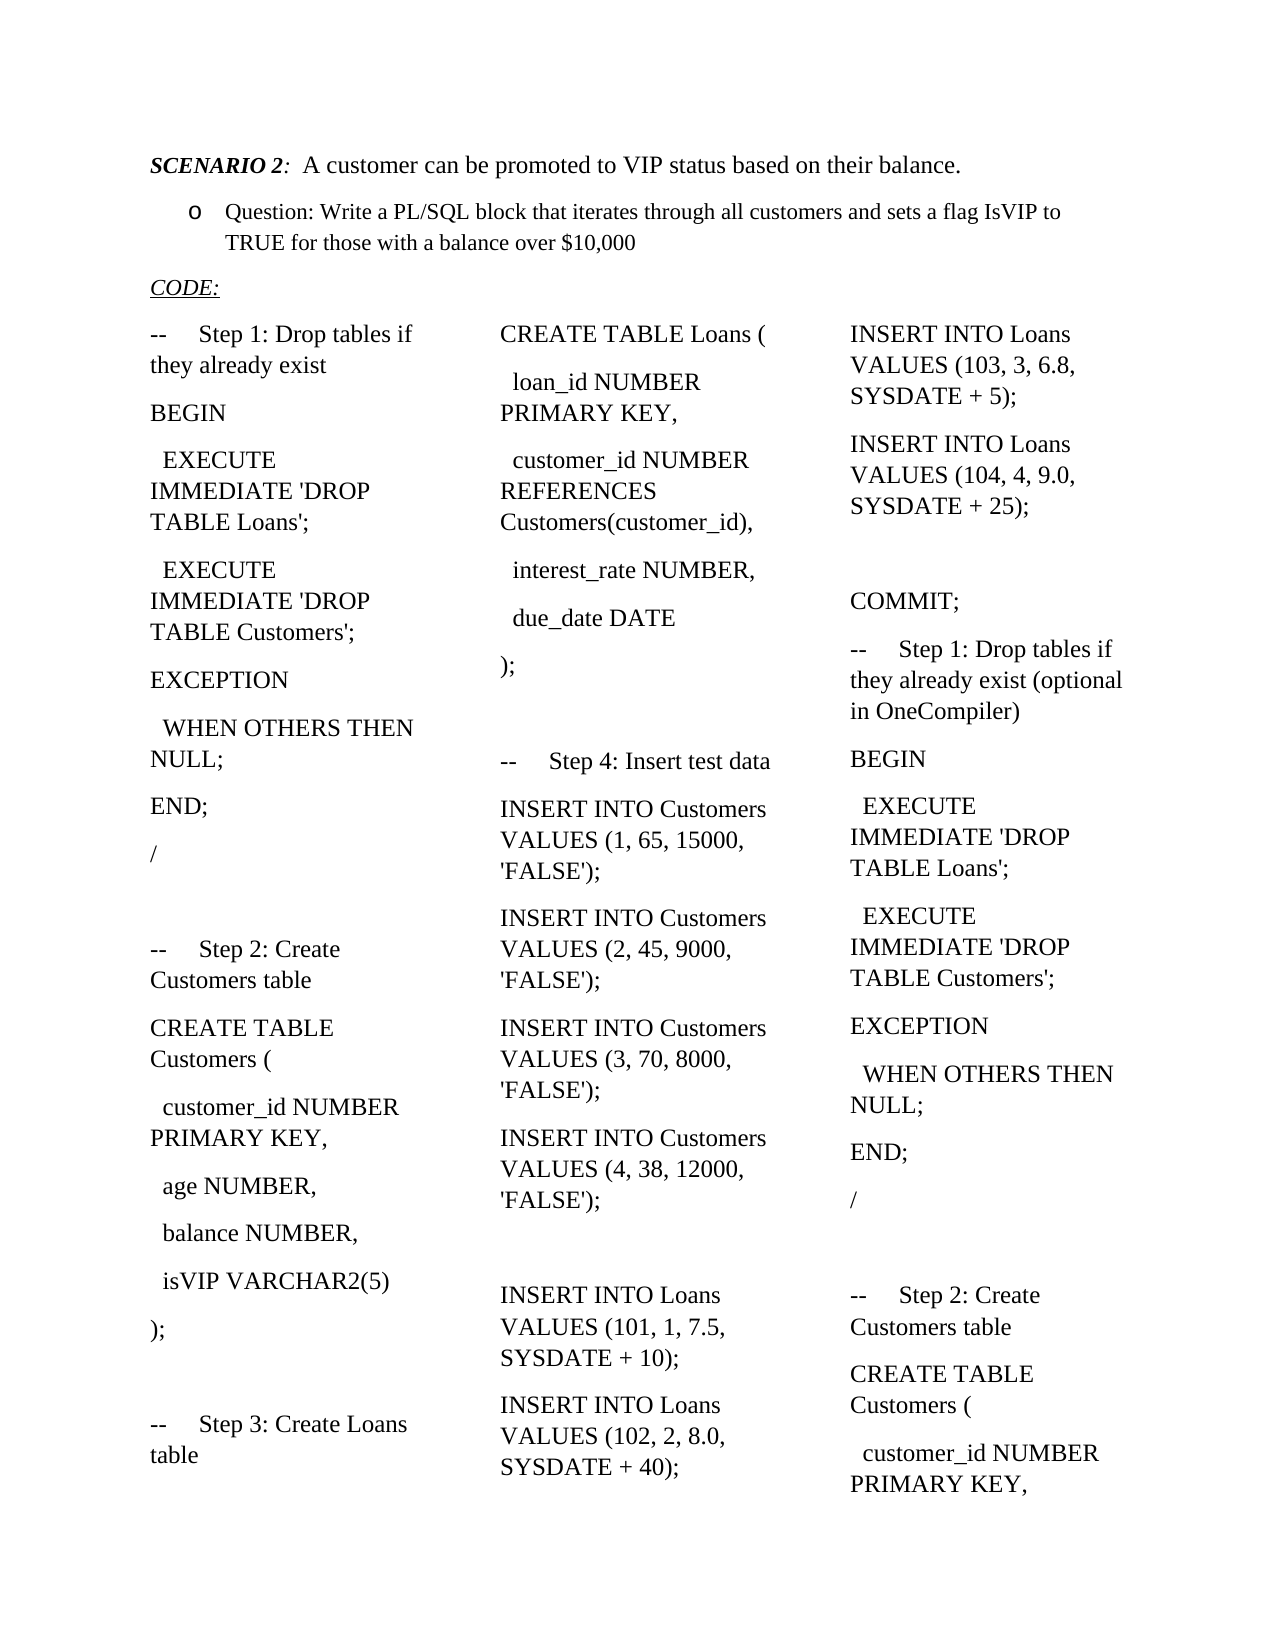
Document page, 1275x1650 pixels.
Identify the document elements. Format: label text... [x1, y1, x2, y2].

text / [850, 1185, 1125, 1214]
text -- 🧪 Step 4: Insert test data [500, 746, 775, 775]
text WHEN OTHERS THEN NULL; [850, 1059, 1125, 1118]
text COMMIT; [850, 586, 1125, 615]
text INSERT INTO Loans VALUES (104, 4, 9.0, SYSDATE + 25); [850, 429, 1125, 519]
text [500, 1281, 775, 1371]
text EXCEPTION [850, 1011, 1125, 1040]
text INSERT INTO Customers VALUES (2, 45, 9000, 'FALSE'); [500, 903, 775, 994]
text EXCEPTION [150, 665, 425, 694]
text -- 🧱 Step 3: Create Loans table [150, 1409, 425, 1469]
text INSERT INTO Customers VALUES (4, 38, 12000, 'FALSE'); [500, 1123, 775, 1214]
text -- 🧹 Step 1: Drop tables if they already exist (optional in OneCompiler) [850, 634, 1125, 725]
text balance NUMBER, [150, 1218, 425, 1247]
text isVIP VARCHAR2(5) [150, 1266, 425, 1295]
text age NUMBER, [150, 1171, 425, 1199]
text EXECUTE IMMEDIATE 'DROP TABLE Loans'; [850, 791, 1125, 882]
text due_date DATE [500, 603, 775, 632]
list Question: Write a PL/SQL block that iterates through all customers and sets a flag IsVIP to TRUE for those with a balance over $10,000 [187, 198, 1125, 255]
text ); [150, 1314, 425, 1343]
text END; [150, 791, 425, 820]
text INSERT INTO Customers VALUES (3, 70, 8000, 'FALSE'); [500, 1013, 775, 1104]
text WHEN OTHERS THEN NULL; [150, 713, 425, 772]
text BEGIN [150, 398, 425, 426]
text customer_id NUMBER PRIMARY KEY, [850, 1438, 1125, 1498]
text / [150, 839, 425, 868]
text -- 🧹 Step 1: Drop tables if they already exist [150, 319, 425, 379]
text customer_id NUMBER PRIMARY KEY, [150, 1092, 425, 1152]
text -- 🧱 Step 2: Create Customers table [850, 1281, 1125, 1340]
text SCENARIO 2: A customer can be promoted to VIP status based on their balance. [150, 150, 1125, 179]
text BEGIN [850, 744, 1125, 772]
text EXECUTE IMMEDIATE 'DROP TABLE Customers'; [150, 555, 425, 646]
text INSERT INTO Loans VALUES (102, 2, 8.0, SYSDATE + 40); [500, 1390, 775, 1481]
text ); [500, 651, 775, 679]
text INSERT INTO Loans VALUES (103, 3, 6.8, SYSDATE + 5); [850, 319, 1125, 410]
text -- 🧱 Step 2: Create Customers table [150, 934, 425, 994]
text CODE: [150, 274, 1125, 300]
text customer_id NUMBER REFERENCES Customers(customer_id), [500, 445, 775, 536]
text interest_rate NUMBER, [500, 555, 775, 584]
text CREATE TABLE Customers ( [850, 1359, 1125, 1419]
text CREATE TABLE Customers ( [150, 1013, 425, 1073]
text CREATE TABLE Loans ( [500, 319, 775, 348]
text loan_id NUMBER PRIMARY KEY, [500, 367, 775, 426]
text EXECUTE IMMEDIATE 'DROP TABLE Loans'; [150, 445, 425, 536]
text INSERT INTO Customers VALUES (1, 65, 15000, 'FALSE'); [500, 794, 775, 884]
text END; [850, 1137, 1125, 1166]
text EXECUTE IMMEDIATE 'DROP TABLE Customers'; [850, 901, 1125, 992]
